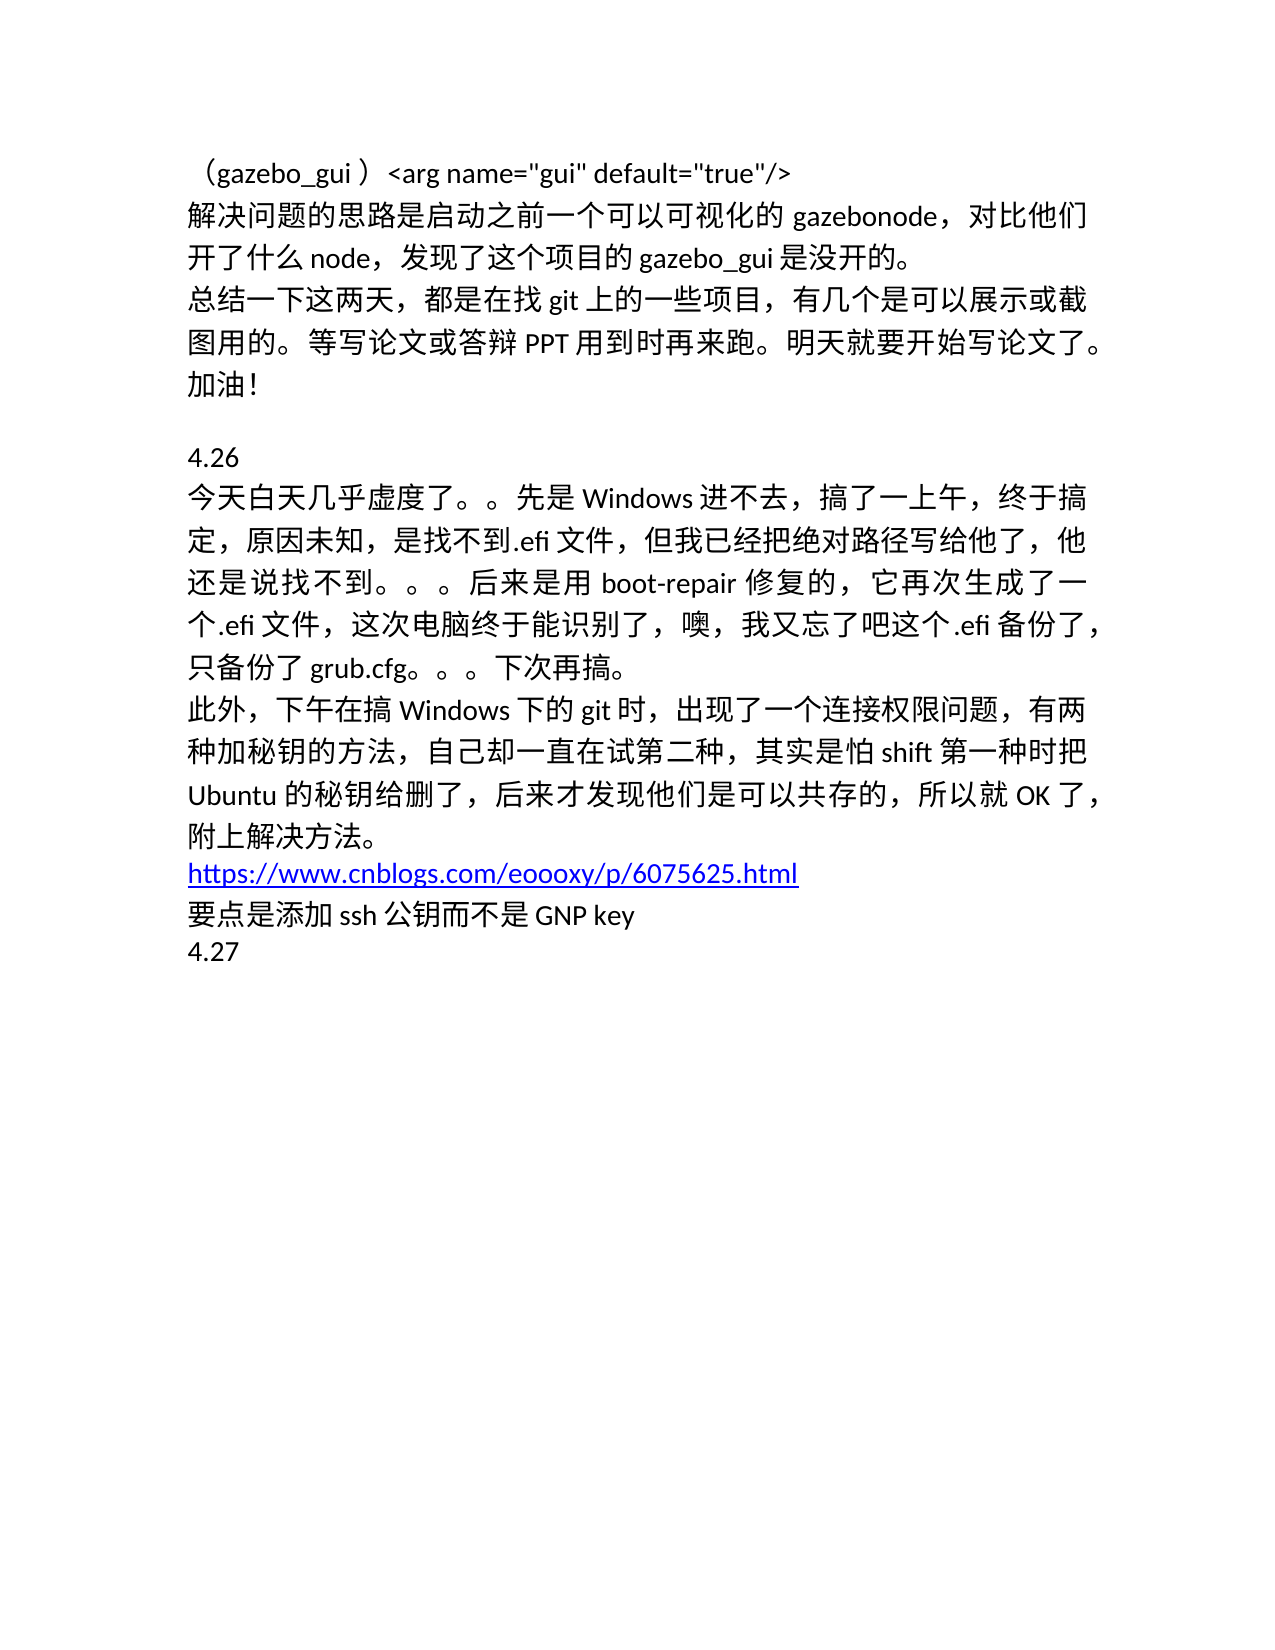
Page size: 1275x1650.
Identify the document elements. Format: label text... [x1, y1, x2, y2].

list 4.27 [187, 933, 1087, 969]
list 总结一下这两天，都是在找git上的一些项目，有几个是可以展示或截图用的。等写论文或答辩PPT用到时再来跑。明天就要开始写论文了。加油！ [187, 277, 1087, 404]
list 要点是添加ssh公钥而不是GNP key [187, 891, 1087, 933]
list 今天白天几乎虚度了。。先是Windows进不去，搞了一上午，终于搞定，原因未知，是找不到.efi文件，但我已经把绝对路径写给他了，他还是说找不到。。。后来是用boot-repair修复的，它再次生成了一个.efi文件，这次电脑终于能识别了，噢，我又忘了吧这个.efi备份了，只备份了grub.cfg。。。下次再搞。 [187, 475, 1087, 686]
list 解决问题的思路是启动之前一个可以可视化的gazebonode，对比他们开了什么node，发现了这个项目的gazebo_gui是没开的。 [187, 192, 1087, 277]
list 4.26 [187, 439, 1087, 475]
list 此外，下午在搞Windows下的git时，出现了一个连接权限问题，有两种加秘钥的方法，自己却一直在试第二种，其实是怕shift第一种时把Ubuntu的秘钥给删了，后来才发现他们是可以共存的，所以就OK了，附上解决方法。 [187, 686, 1087, 856]
list （gazebo_gui ）<arg name="gui" default="true"/> [187, 150, 1087, 192]
list https://www.cnblogs.com/eoooxy/p/6075625.html [187, 856, 1087, 891]
